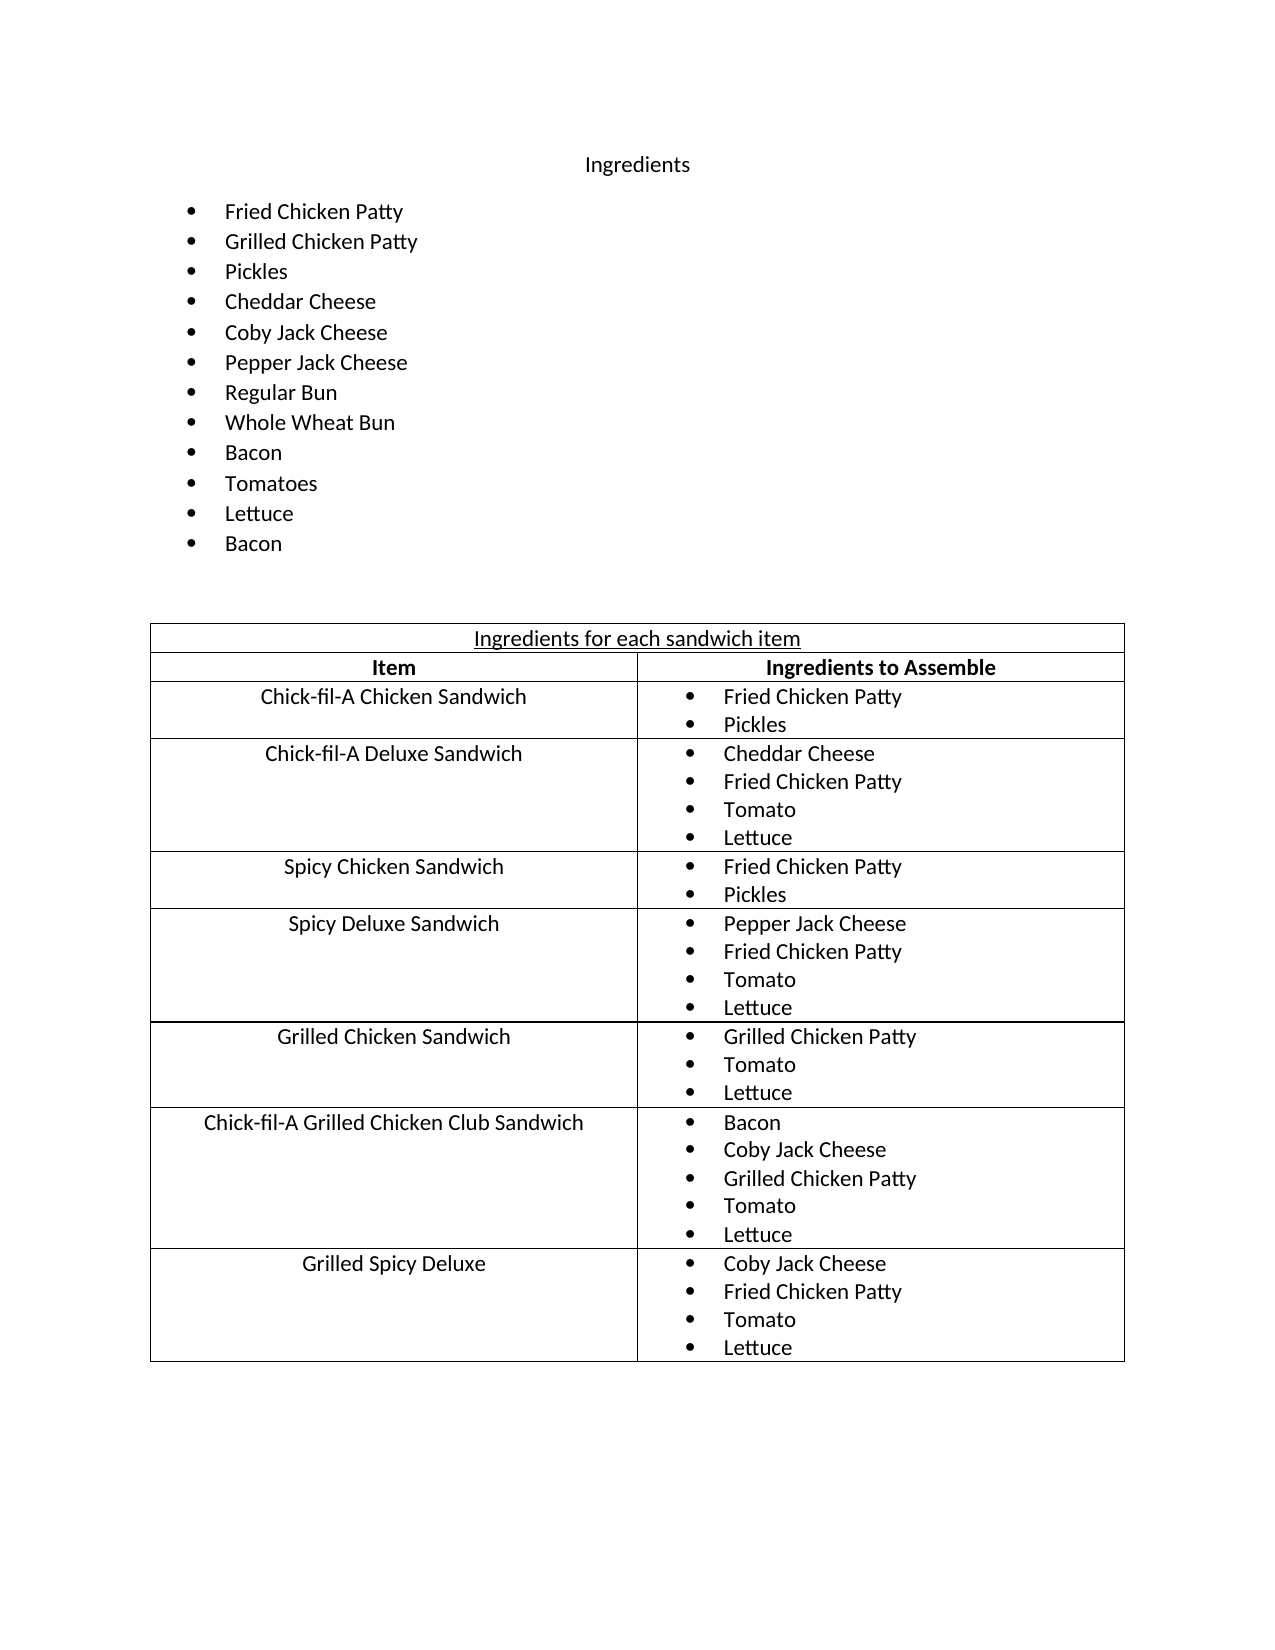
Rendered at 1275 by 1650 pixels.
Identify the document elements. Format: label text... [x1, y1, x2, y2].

table_cell Cheddar Cheese Fried Chicken Patty Tomato Lettuce [638, 739, 1124, 851]
list Whole Wheat Bun [187, 408, 1125, 436]
text Ingredients [150, 150, 1125, 178]
table_cell Grilled Chicken Sandwich [151, 1023, 637, 1107]
list Coby Jack Cheese [187, 318, 1125, 346]
list Regular Bun [187, 378, 1125, 406]
table_cell Chick-fil-A Grilled Chicken Club Sandwich [151, 1108, 637, 1248]
table_cell Spicy Chicken Sandwich [151, 852, 637, 908]
table_cell Grilled Chicken Patty Tomato Lettuce [638, 1023, 1124, 1107]
table_cell Fried Chicken Patty Pickles [638, 852, 1124, 908]
table_header Ingredients for each sandwich item [151, 624, 1124, 652]
table_cell Coby Jack Cheese Fried Chicken Patty Tomato Lettuce [638, 1249, 1124, 1361]
table_cell Grilled Spicy Deluxe [151, 1249, 637, 1361]
list Pepper Jack Cheese [187, 348, 1125, 376]
table_cell Chick-fil-A Deluxe Sandwich [151, 739, 637, 851]
list Cheddar Cheese [187, 287, 1125, 316]
list Bacon [187, 438, 1125, 467]
list Lettuce [187, 499, 1125, 527]
table_cell Spicy Deluxe Sandwich [151, 909, 637, 1021]
table_cell Chick-fil-A Chicken Sandwich [151, 682, 637, 738]
table_cell Item [151, 653, 637, 681]
table_cell Fried Chicken Patty Pickles [638, 682, 1124, 738]
table_cell Ingredients to Assemble [638, 653, 1124, 681]
list Grilled Chicken Patty [187, 227, 1125, 255]
table_cell Bacon Coby Jack Cheese Grilled Chicken Patty Tomato Lettuce [638, 1108, 1124, 1248]
list Pickles [187, 257, 1125, 285]
table_cell Pepper Jack Cheese Fried Chicken Patty Tomato Lettuce [638, 909, 1124, 1021]
list Bacon [187, 529, 1125, 557]
list Tomatoes [187, 469, 1125, 497]
list Fried Chicken Patty [187, 197, 1125, 225]
